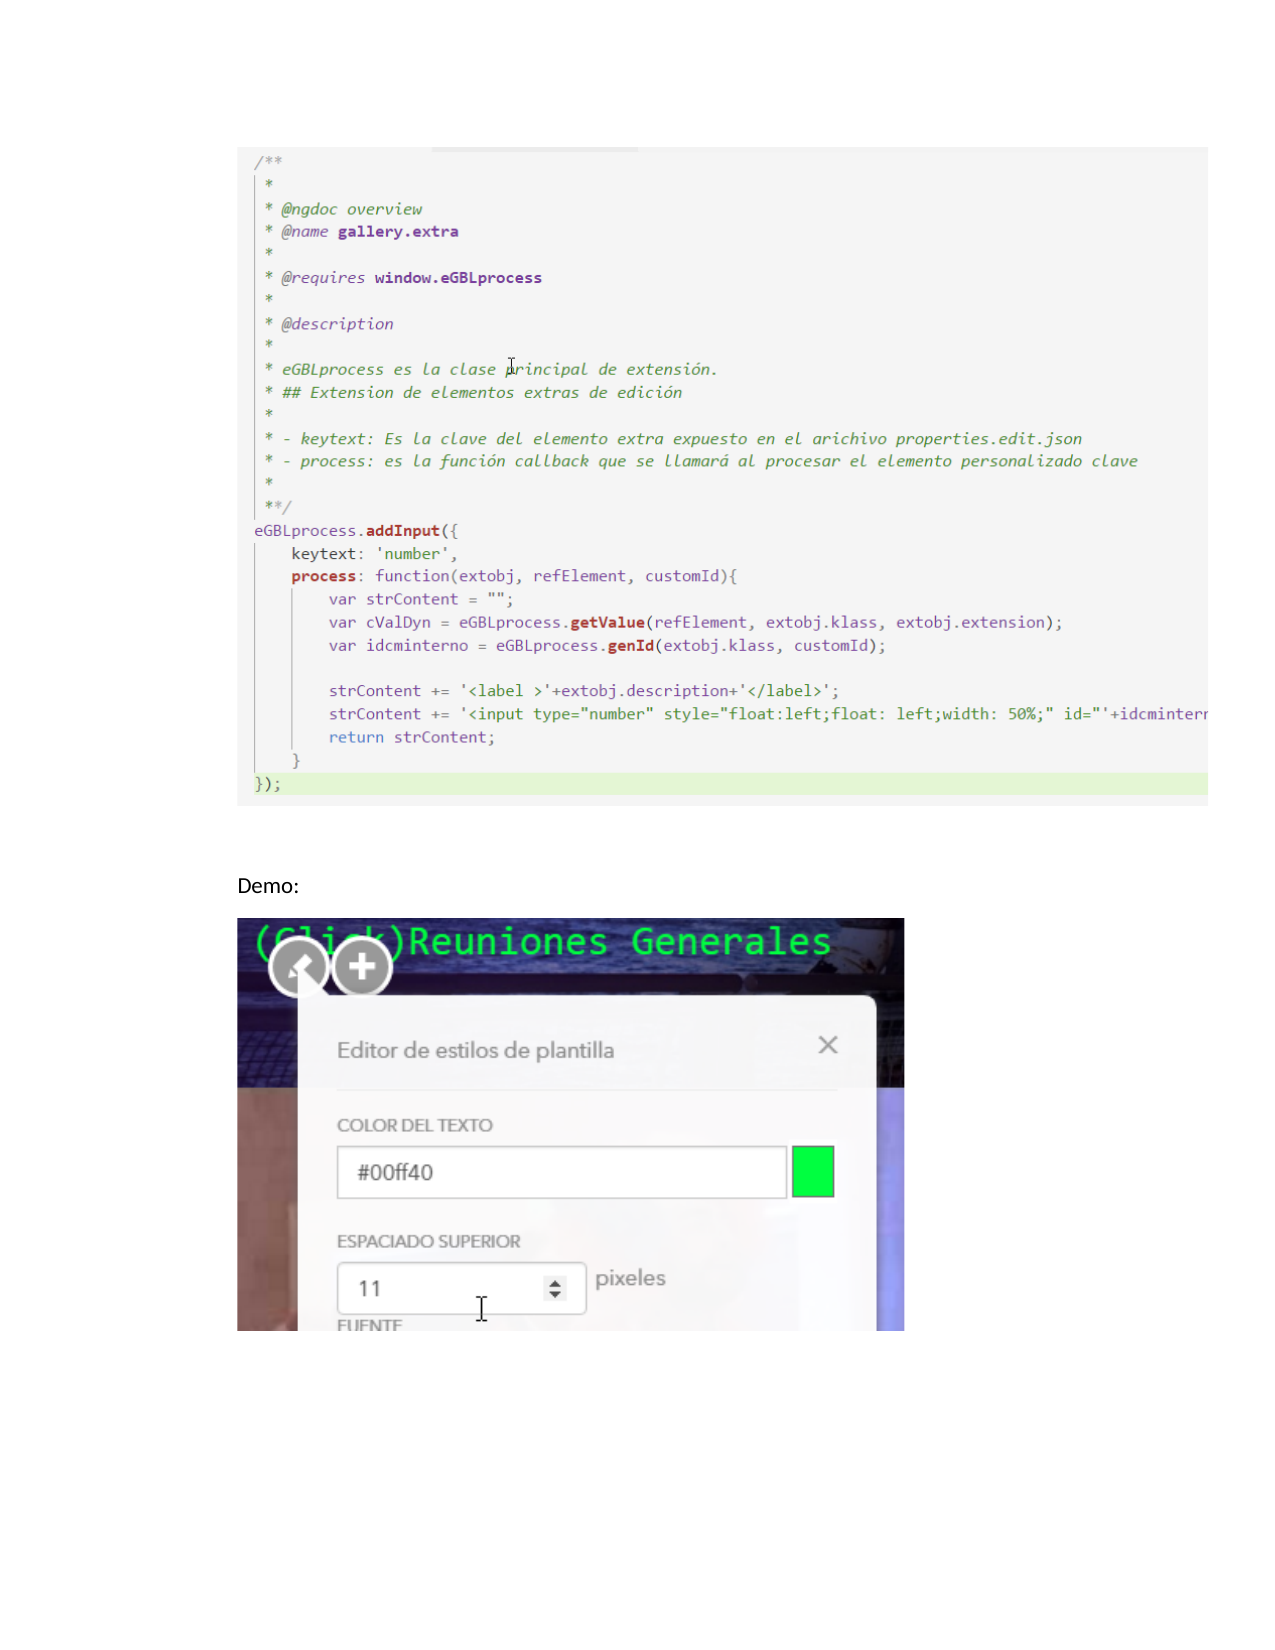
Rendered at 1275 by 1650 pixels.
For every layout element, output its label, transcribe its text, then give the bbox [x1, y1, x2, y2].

picture [237, 918, 905, 1331]
text Demo: [237, 871, 1098, 899]
picture [237, 147, 1209, 806]
